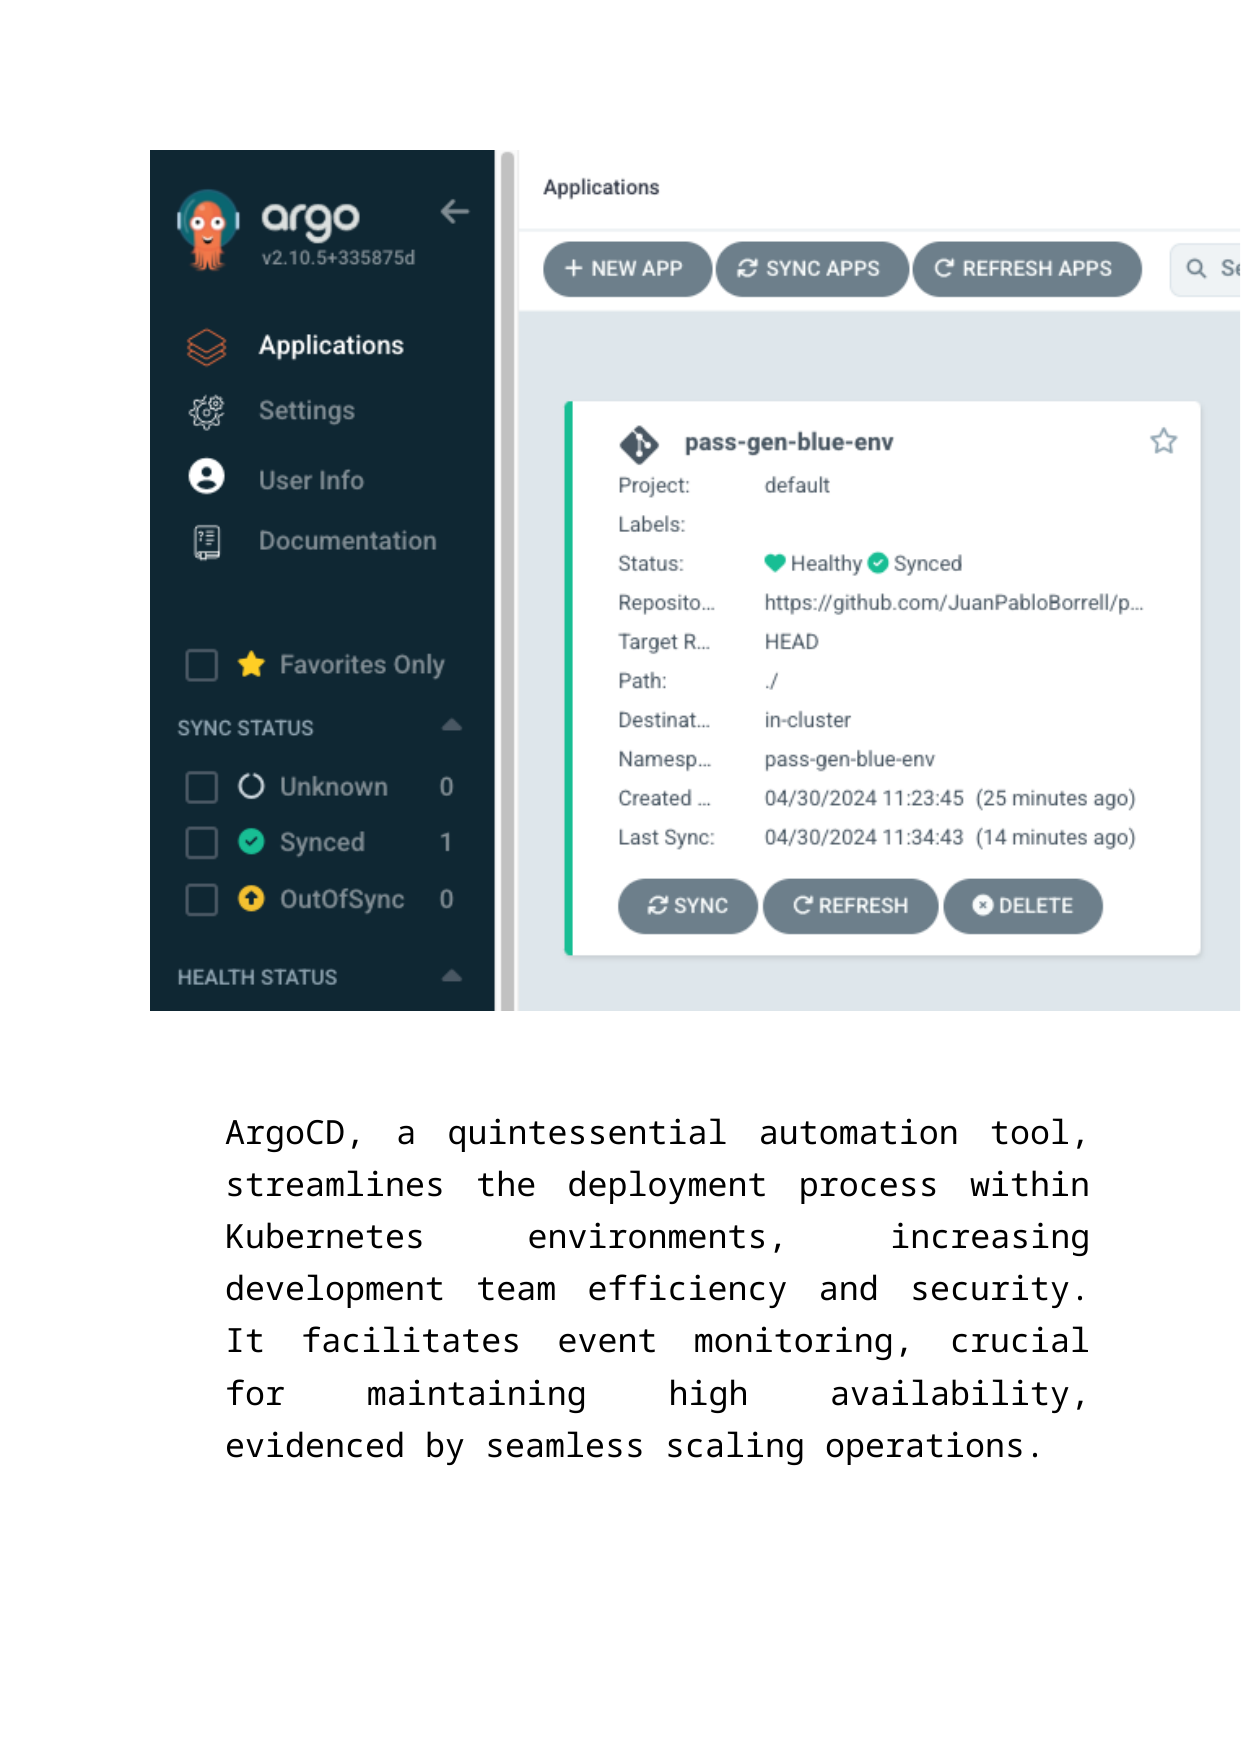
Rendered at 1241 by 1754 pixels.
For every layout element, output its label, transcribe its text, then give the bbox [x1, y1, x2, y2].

text ArgoCD, a quintessential automation tool, streamlines the deployment process within Kubernetes environments, increasing development team efficiency and security. It facilitates event monitoring, crucial for maintaining high availability, evidenced by seamless scaling operations. [225, 1108, 1090, 1467]
picture [150, 150, 1241, 1011]
